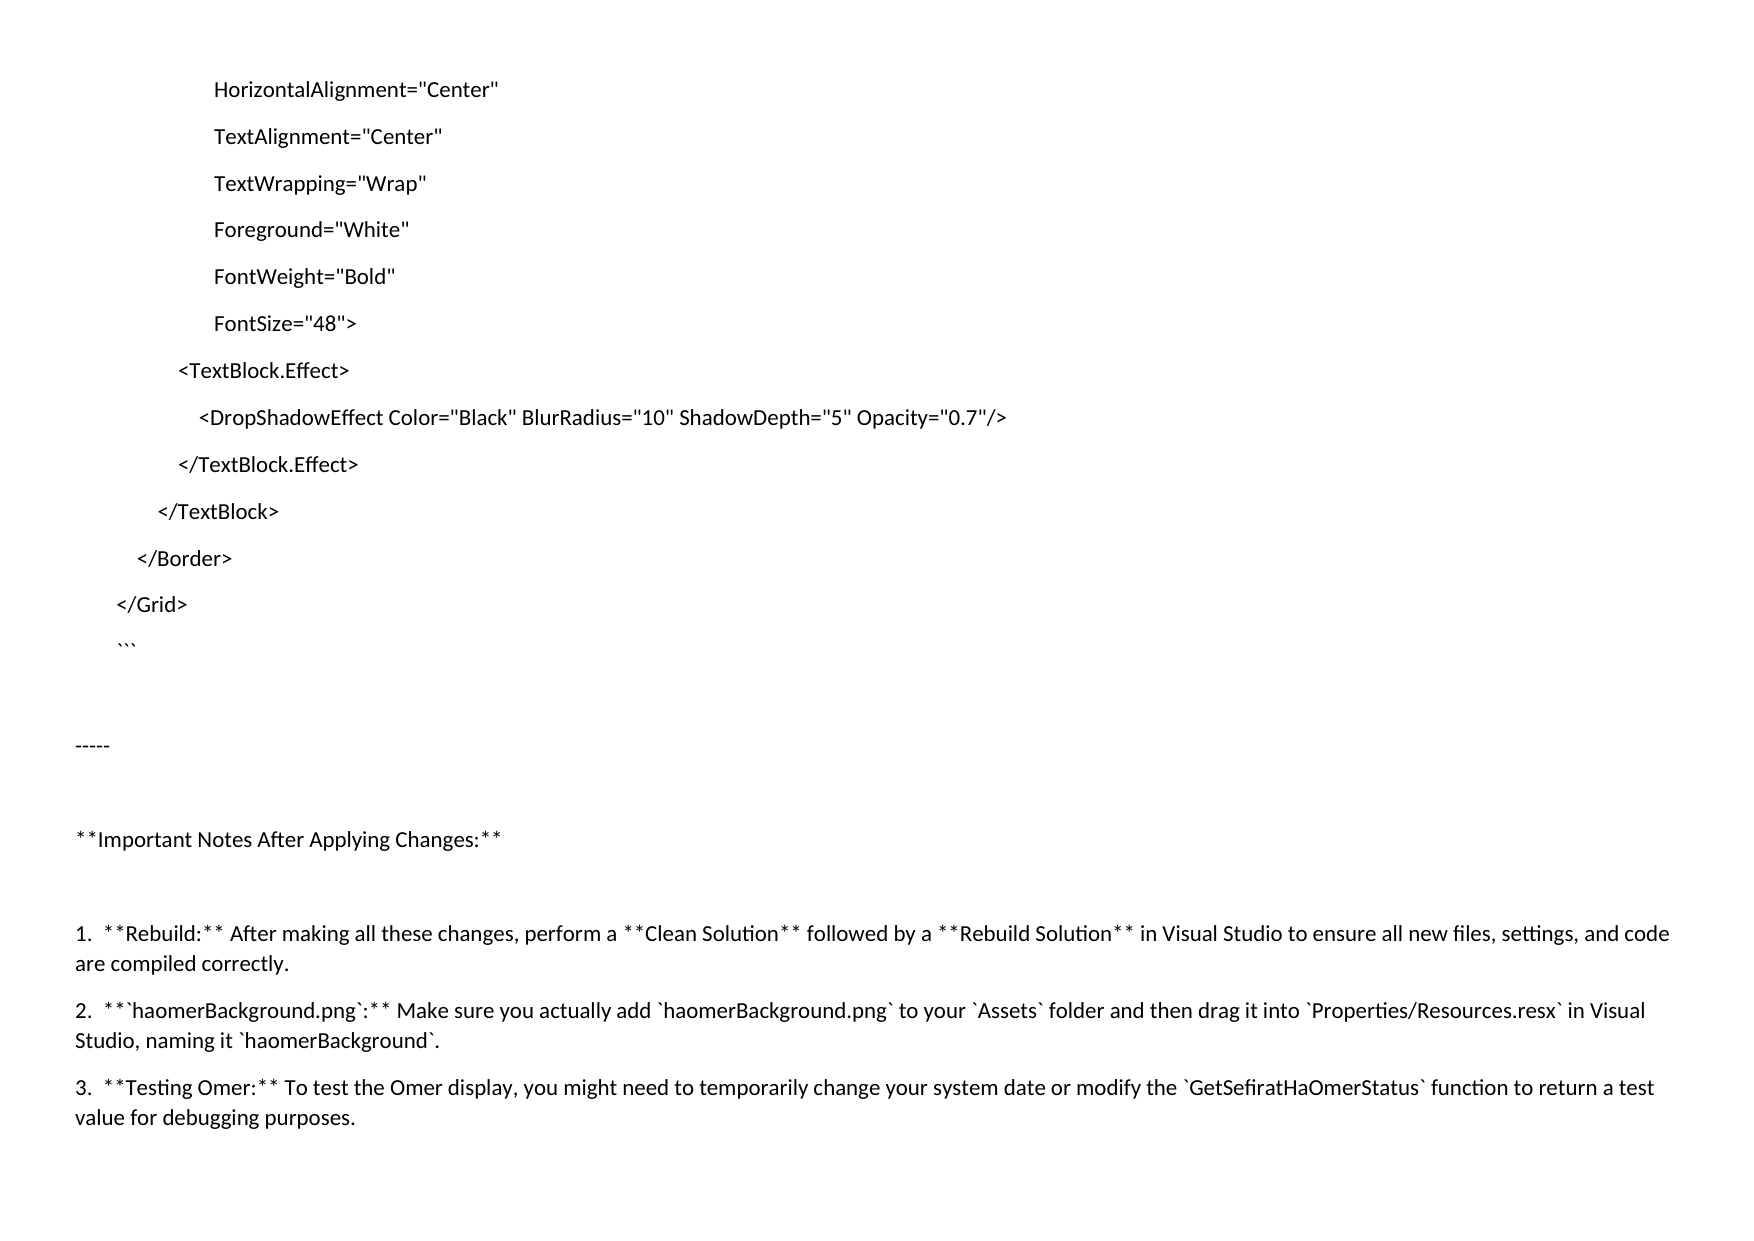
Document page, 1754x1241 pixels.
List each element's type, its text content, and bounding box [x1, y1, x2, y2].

text </Border> [75, 544, 1679, 572]
text 1. **Rebuild:** After making all these changes, perform a **Clean Solution** followed by a **Rebuild Solution** in Visual Studio to ensure all new files, settings, and code are compiled correctly. [75, 919, 1679, 977]
text HorizontalAlignment="Center" [75, 75, 1679, 103]
text **Important Notes After Applying Changes:** [75, 825, 1679, 853]
text <DropShadowEffect Color="Black" BlurRadius="10" ShadowDepth="5" Opacity="0.7"/> [75, 403, 1679, 431]
text TextWrapping="Wrap" [75, 169, 1679, 197]
text 2. **`haomerBackground.png`:** Make sure you actually add `haomerBackground.png` to your `Assets` folder and then drag it into `Properties/Resources.resx` in Visual Studio, naming it `haomerBackground`. [75, 996, 1679, 1054]
text FontWeight="Bold" [75, 262, 1679, 291]
text ``` [75, 637, 1679, 666]
text FontSize="48"> [75, 309, 1679, 337]
text </TextBlock.Effect> [75, 450, 1679, 478]
text Foreground="White" [75, 216, 1679, 244]
text <TextBlock.Effect> [75, 356, 1679, 384]
text 3. **Testing Omer:** To test the Omer display, you might need to temporarily change your system date or modify the `GetSefiratHaOmerStatus` function to return a test value for debugging purposes. [75, 1073, 1679, 1131]
text </Grid> [75, 591, 1679, 619]
text ----- [75, 731, 1679, 759]
text TextAlignment="Center" [75, 122, 1679, 150]
text </TextBlock> [75, 497, 1679, 525]
